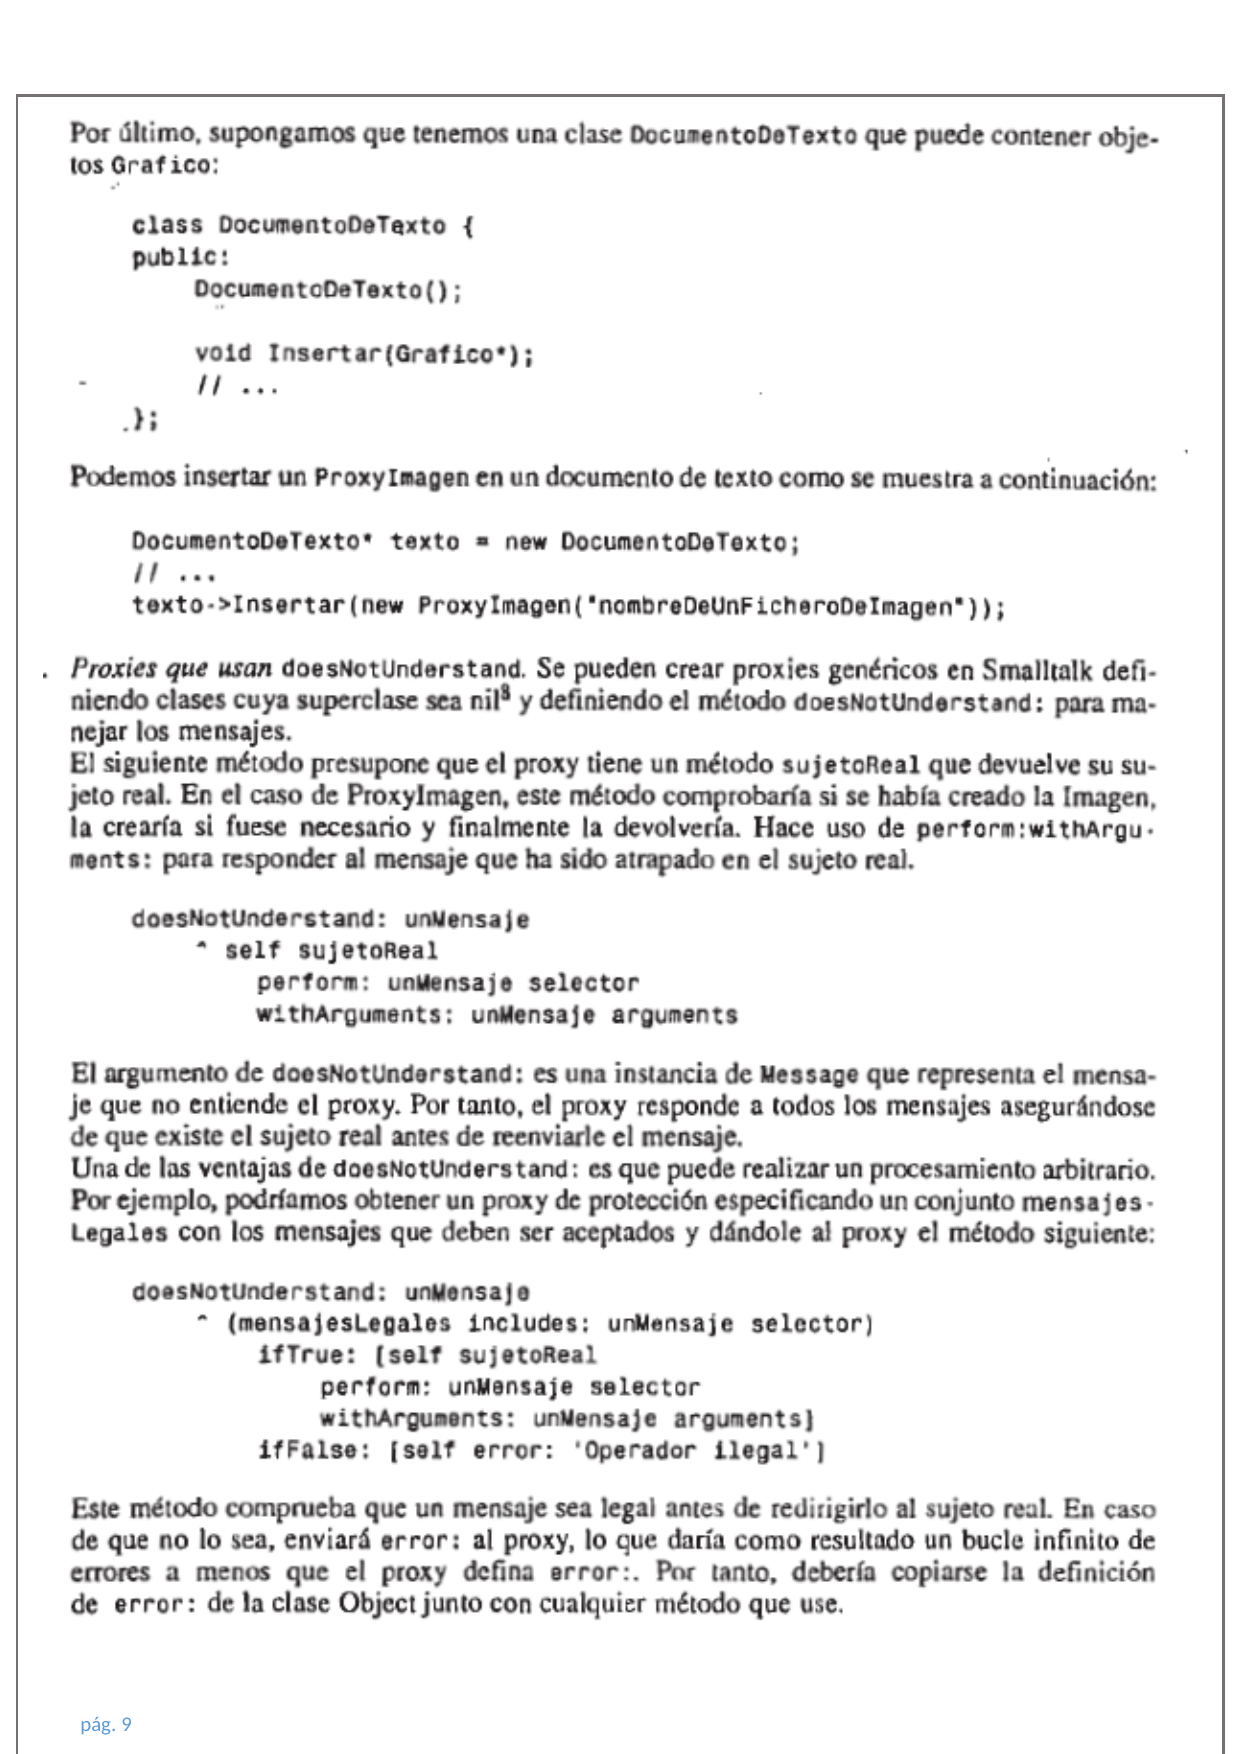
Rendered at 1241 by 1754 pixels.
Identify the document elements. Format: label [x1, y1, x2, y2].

picture [43, 109, 1188, 1626]
